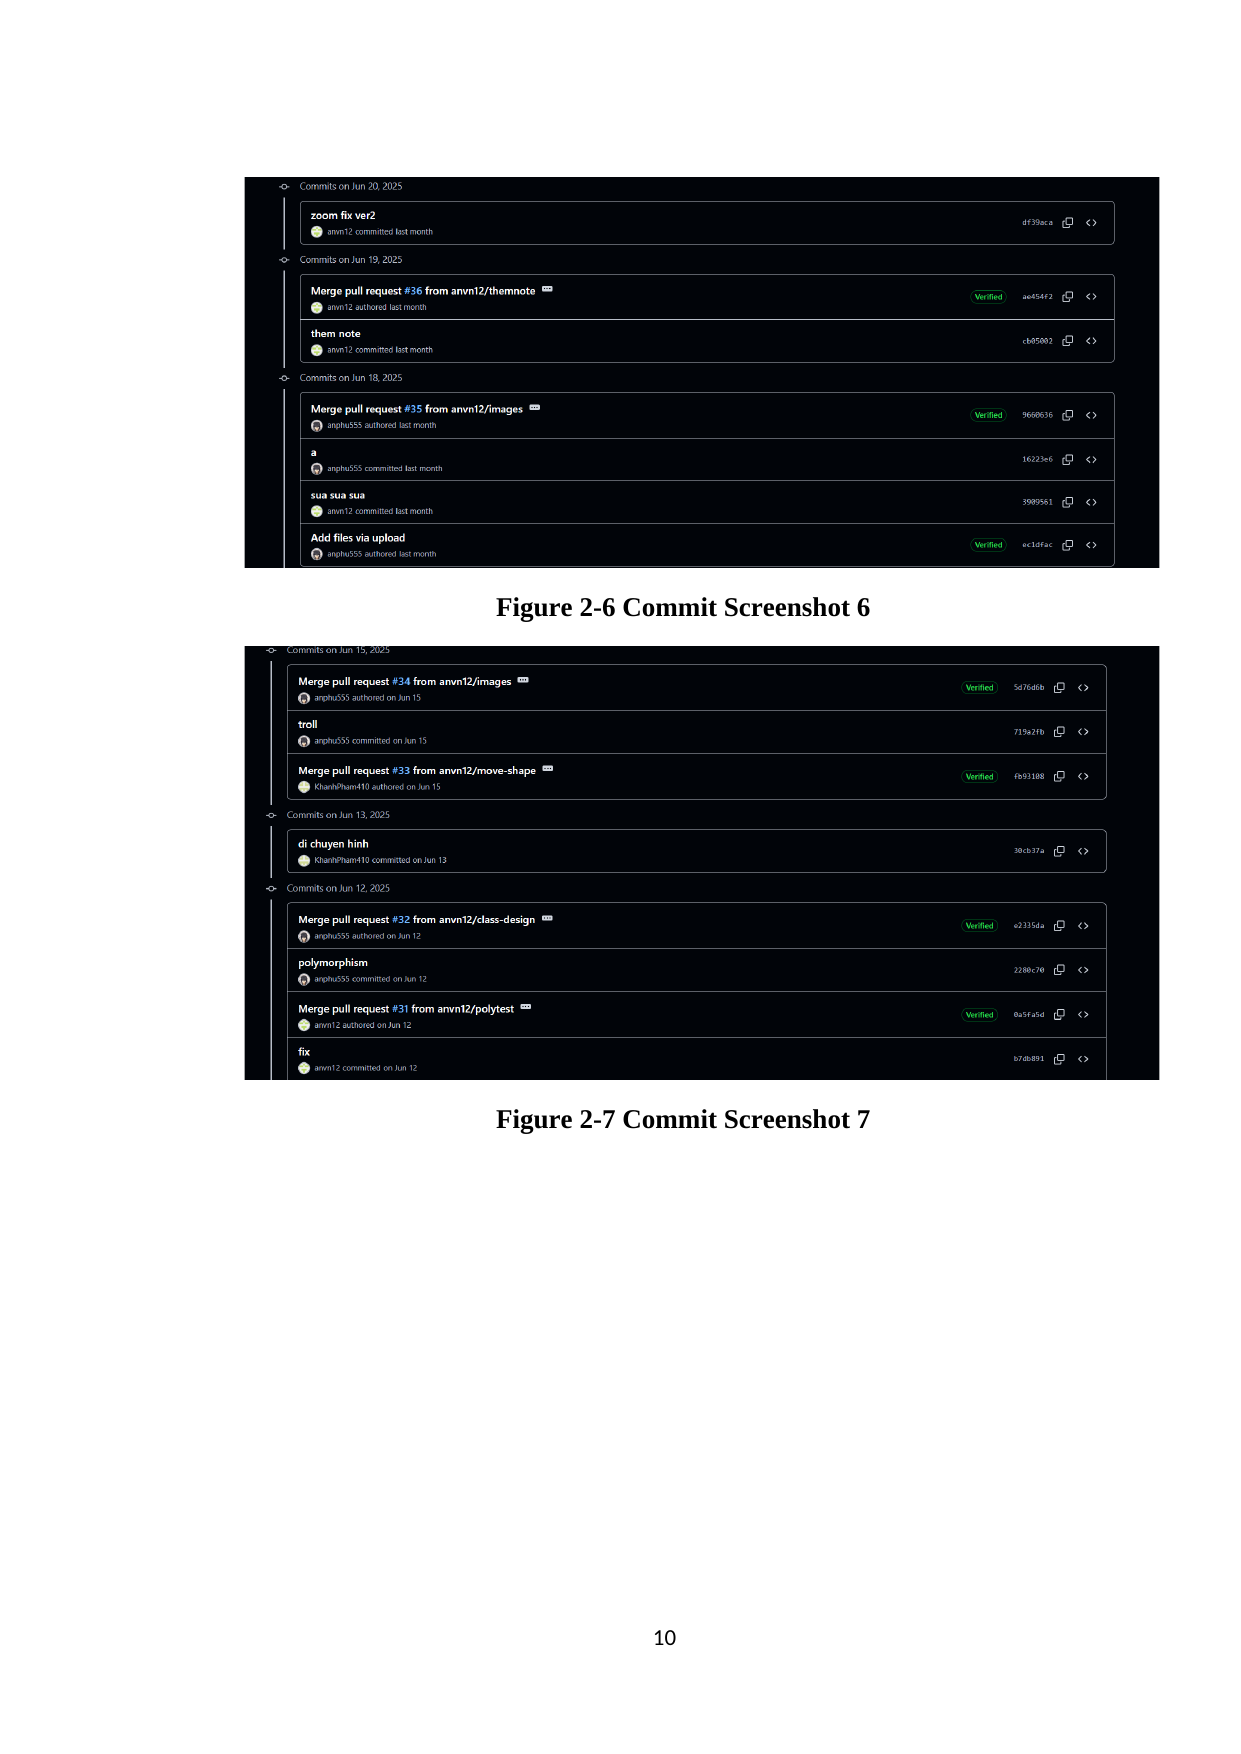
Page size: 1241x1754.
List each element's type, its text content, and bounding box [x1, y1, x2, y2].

picture [244, 646, 1160, 1080]
picture [244, 177, 1160, 568]
